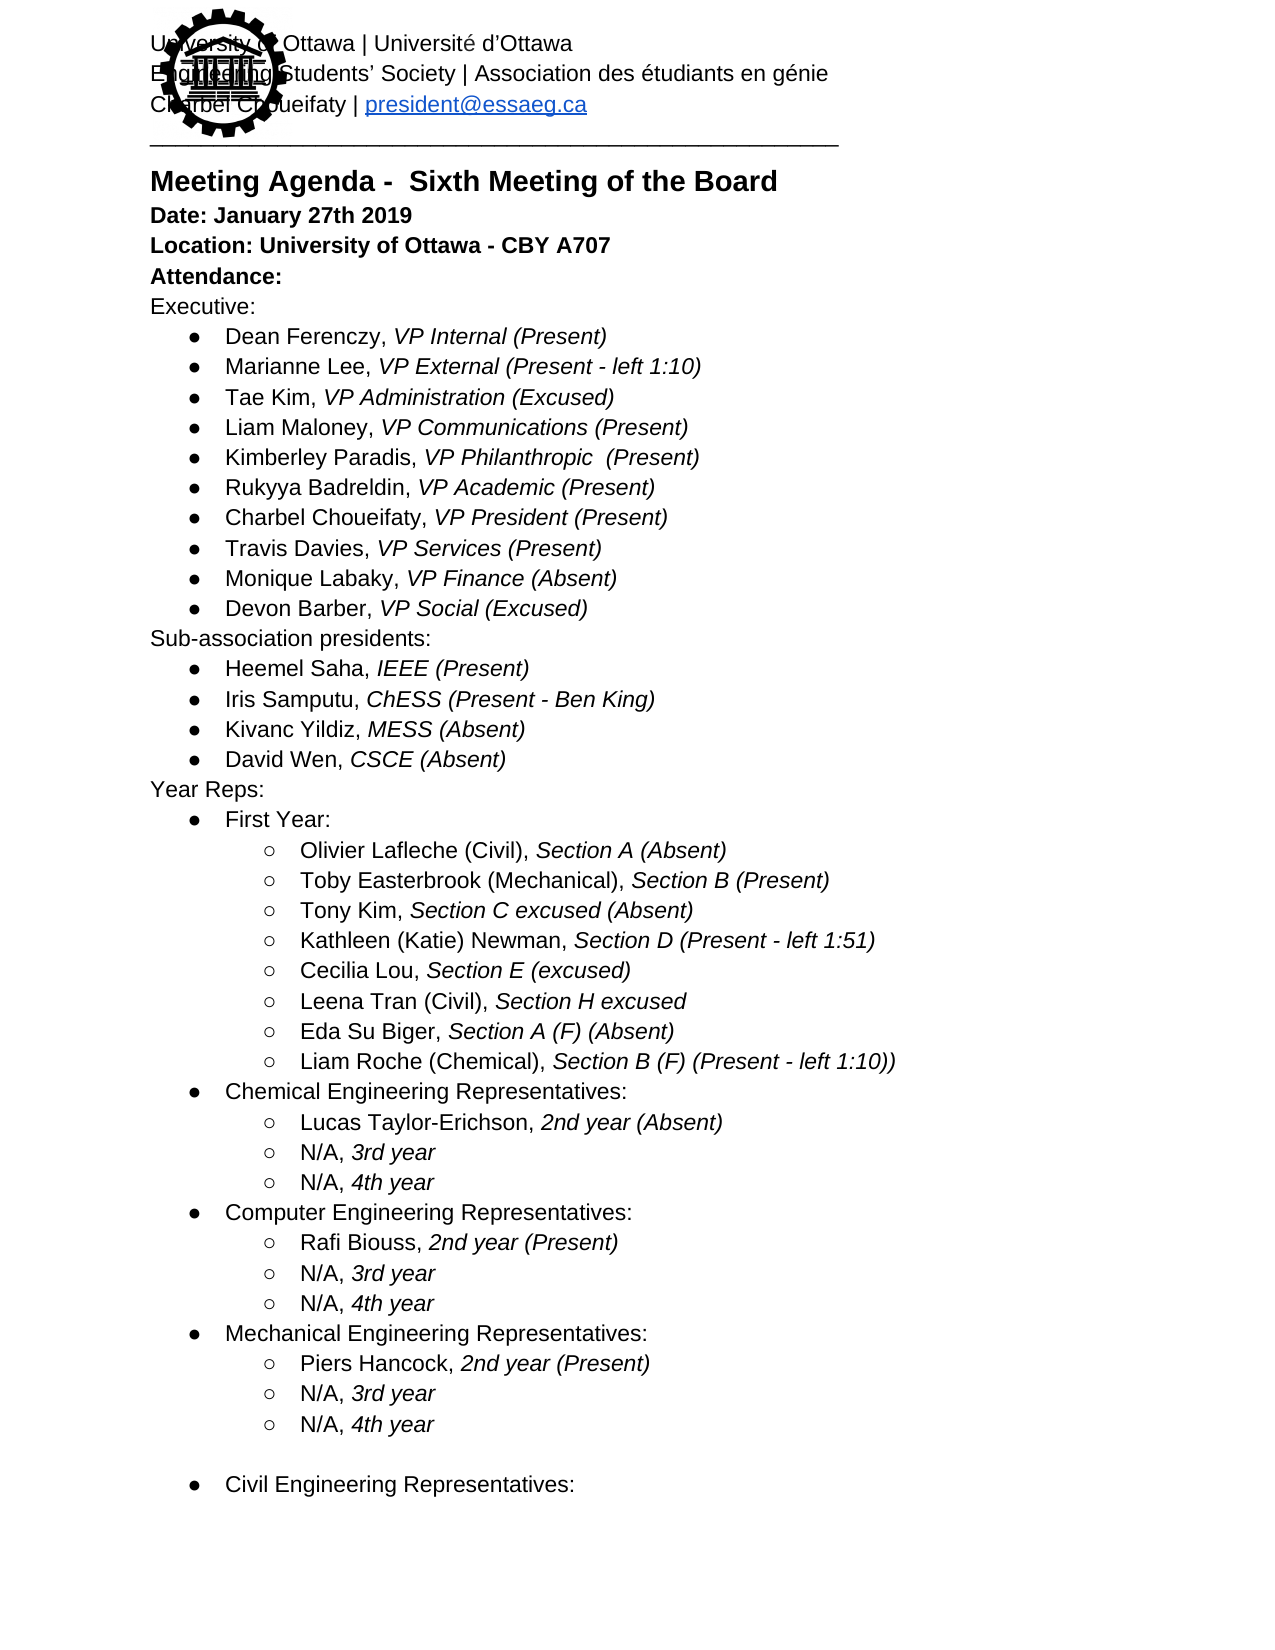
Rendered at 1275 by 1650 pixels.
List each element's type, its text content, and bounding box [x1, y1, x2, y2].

list Devon Barber, VP Social (Excused) [187, 595, 1125, 621]
text Attendance: [150, 263, 1125, 289]
text Meeting Agenda - Sixth Meeting of the Board [150, 164, 1125, 197]
list Lucas Taylor-Erichson, 2nd year (Absent) [262, 1108, 1125, 1135]
list Mechanical Engineering Representatives: [187, 1320, 1125, 1346]
list Heemel Saha, IEEE (Present) [187, 655, 1125, 682]
text Sub-association presidents: [150, 625, 1125, 651]
list Toby Easterbrook (Mechanical), Section B (Present) [262, 867, 1125, 893]
list Tony Kim, Section C excused (Absent) [262, 897, 1125, 923]
text Location: University of Ottawa - CBY A707 [150, 232, 1125, 259]
list N/A, 3rd year [262, 1259, 1125, 1286]
list Travis Davies, VP Services (Present) [187, 534, 1125, 561]
list First Year: [187, 806, 1125, 833]
picture [285, 37, 293, 49]
list David Wen, CSCE (Absent) [187, 746, 1125, 772]
list Liam Maloney, VP Communications (Present) [187, 414, 1125, 440]
list Eda Su Biger, Section A (F) (Absent) [262, 1018, 1125, 1044]
list Iris Samputu, ChESS (Present - Ben King) [187, 686, 1125, 712]
list N/A, 4th year [262, 1290, 1125, 1316]
list Computer Engineering Representatives: [187, 1199, 1125, 1225]
list Kathleen (Katie) Newman, Section D (Present - left 1:51) [262, 927, 1125, 953]
text Date: January 27th 2019 [150, 202, 1125, 228]
list Kimberley Paradis, VP Philanthropic (Present) [187, 444, 1125, 470]
text Year Reps: [150, 776, 1125, 802]
list Rafi Biouss, 2nd year (Present) [262, 1229, 1125, 1256]
list Piers Hancock, 2nd year (Present) [262, 1350, 1125, 1376]
list Civil Engineering Representatives: [187, 1471, 1125, 1497]
list N/A, 4th year [262, 1169, 1125, 1195]
list Marianne Lee, VP External (Present - left 1:10) [187, 353, 1125, 379]
list Leena Tran (Civil), Section H excused [262, 988, 1125, 1014]
list Rukyya Badreldin, VP Academic (Present) [187, 474, 1125, 500]
list Liam Roche (Chemical), Section B (F) (Present - left 1:10)) [262, 1048, 1125, 1074]
list Chemical Engineering Representatives: [187, 1078, 1125, 1104]
list Tae Kim, VP Administration (Excused) [187, 383, 1125, 410]
picture [153, 7, 293, 140]
list Cecilia Lou, Section E (excused) [262, 957, 1125, 984]
list N/A, 4th year [262, 1411, 1125, 1437]
list Kivanc Yildiz, MESS (Absent) [187, 716, 1125, 742]
list Charbel Choueifaty, VP President (Present) [187, 504, 1125, 531]
list N/A, 3rd year [262, 1380, 1125, 1407]
list N/A, 3rd year [262, 1139, 1125, 1165]
text Executive: [150, 293, 1125, 319]
list Dean Ferenczy, VP Internal (Present) [187, 323, 1125, 349]
list Olivier Lafleche (Civil), Section A (Absent) [262, 837, 1125, 863]
list Monique Labaky, VP Finance (Absent) [187, 565, 1125, 591]
